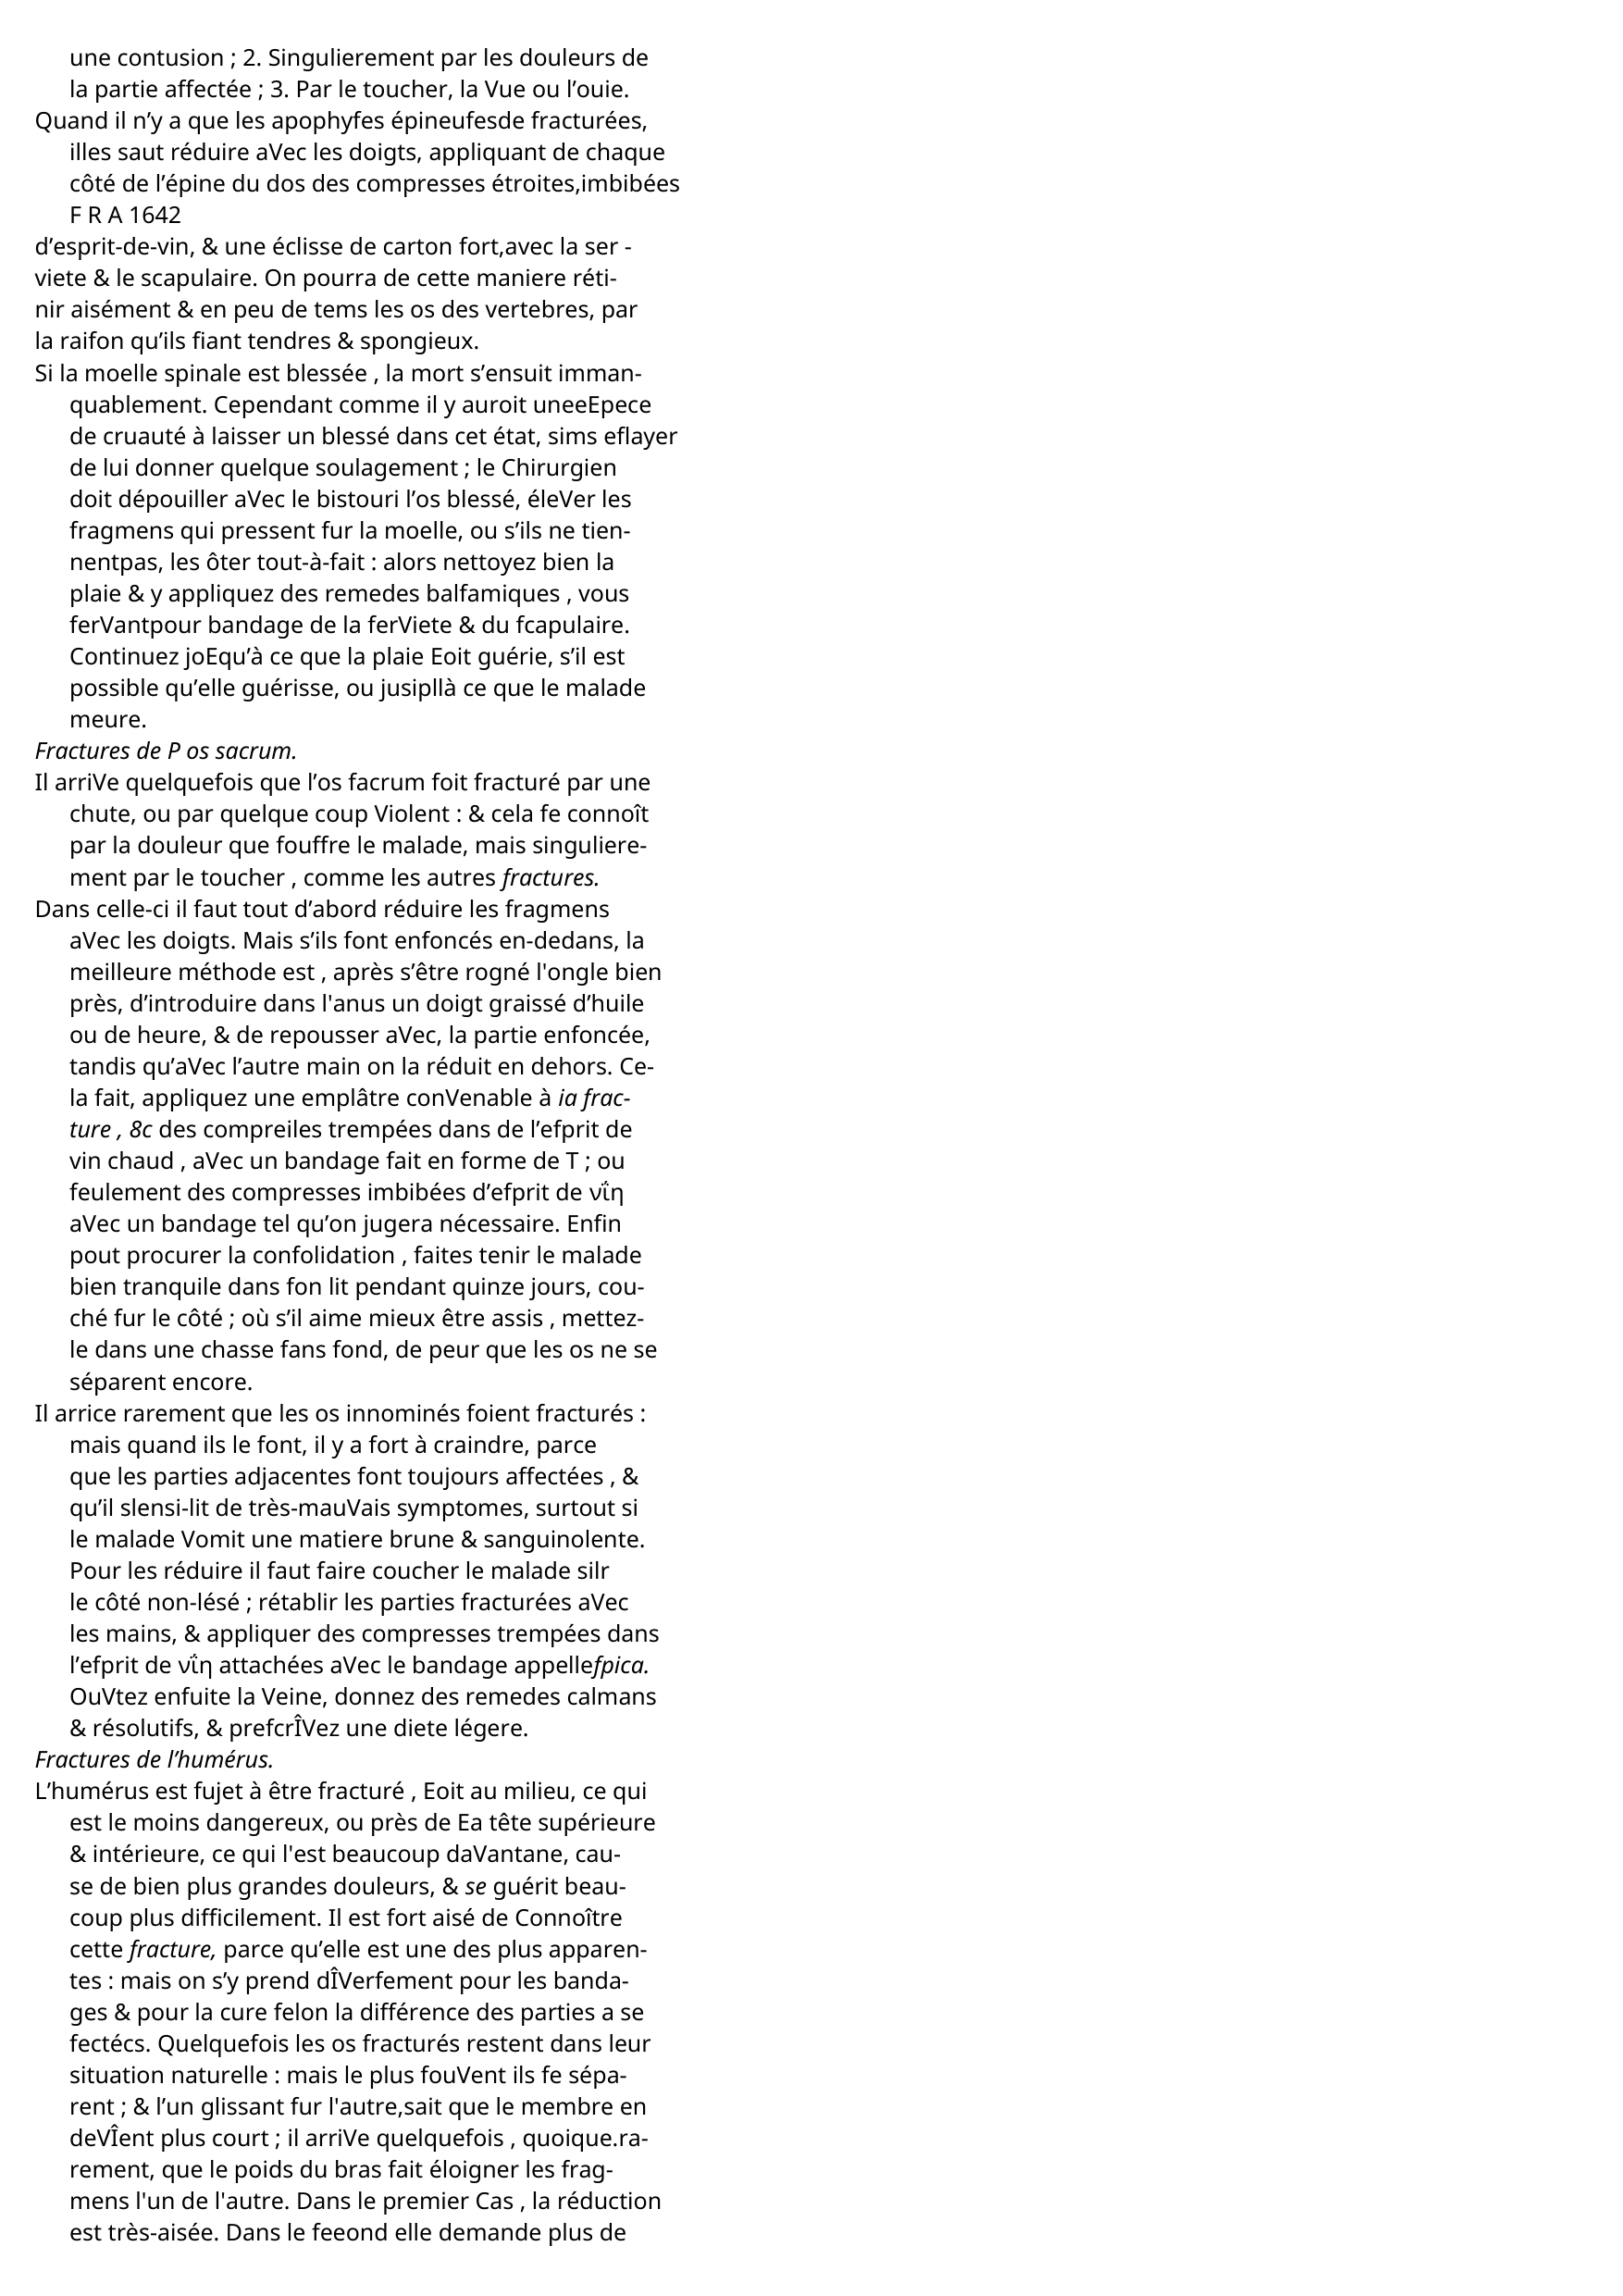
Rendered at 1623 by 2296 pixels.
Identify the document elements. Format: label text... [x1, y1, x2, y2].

text Il arriVe quelquefois que l’os facrum foit fracturé par une chute, ou par quelque coup Violent : & cela fe connoît par la douleur que fouffre le malade, mais singuliere- ment par le toucher , comme les autres fractures. [34, 766, 1588, 892]
text Fractures de P os sacrum. [34, 735, 1588, 766]
text Il arrice rarement que les os innominés foient fracturés : mais quand ils le font, il y a fort à craindre, parce que les parties adjacentes font toujours affectées , & qu’il slensi-lit de très-mauVais symptomes, surtout si le malade Vomit une matiere brune & sanguinolente. Pour les réduire il faut faire coucher le malade silr le côté non-lésé ; rétablir les parties fracturées aVec les mains, & appliquer des compresses trempées dans l’efprit de νΐη attachées aVec le bandage appellefpica. OuVtez enfuite la Veine, donnez des remedes calmans & résolutifs, & prefcrÎVez une diete légere. [34, 1396, 1588, 1744]
text Si la moelle spinale est blessée , la mort s’ensuit imman- quablement. Cependant comme il y auroit uneeEpece de cruauté à laisser un blessé dans cet état, sims eflayer de lui donner quelque soulagement ; le Chirurgien doit dépouiller aVec le bistouri l’os blessé, éleVer les fragmens qui pressent fur la moelle, ou s’ils ne tien- nentpas, les ôter tout-à-fait : alors nettoyez bien la plaie & y appliquez des remedes balfamiques , vous ferVantpour bandage de la ferViete & du fcapulaire. Continuez joEqu’à ce que la plaie Eoit guérie, s’il est possible qu’elle guérisse, ou jusipllà ce que le malade meure. [34, 356, 1588, 735]
text F R A 1642 d’esprit-de-vin, & une éclisse de carton fort,avec la ser - viete & le scapulaire. On pourra de cette maniere réti- nir aisément & en peu de tems les os des vertebres, par la raifon qu’ils fiant tendres & spongieux. [34, 199, 1588, 356]
text Fractures de l’humérus. [34, 1744, 1588, 1775]
text Quand il n’y a que les apophyfes épineufesde fracturées, illes saut réduire aVec les doigts, appliquant de chaque côté de l’épine du dos des compresses étroites,imbibées [34, 105, 1588, 199]
text Dans celle-ci il faut tout d’abord réduire les fragmens aVec les doigts. Mais s’ils font enfoncés en-dedans, la meilleure méthode est , après s’être rogné l'ongle bien près, d’introduire dans l'anus un doigt graissé d’huile ou de heure, & de repousser aVec, la partie enfoncée, tandis qu’aVec l’autre main on la réduit en dehors. Ce- la fait, appliquez une emplâtre conVenable à ia frac- ture , 8c des compreiles trempées dans de l’efprit de vin chaud , aVec un bandage fait en forme de T ; ou feulement des compresses imbibées d’efprit de νΐη aVec un bandage tel qu’on jugera nécessaire. Enfin pout procurer la confolidation , faites tenir le malade bien tranquile dans fon lit pendant quinze jours, cou- ché fur le côté ; où s’il aime mieux être assis , mettez- le dans une chasse fans fond, de peur que les os ne se séparent encore. [34, 892, 1588, 1396]
